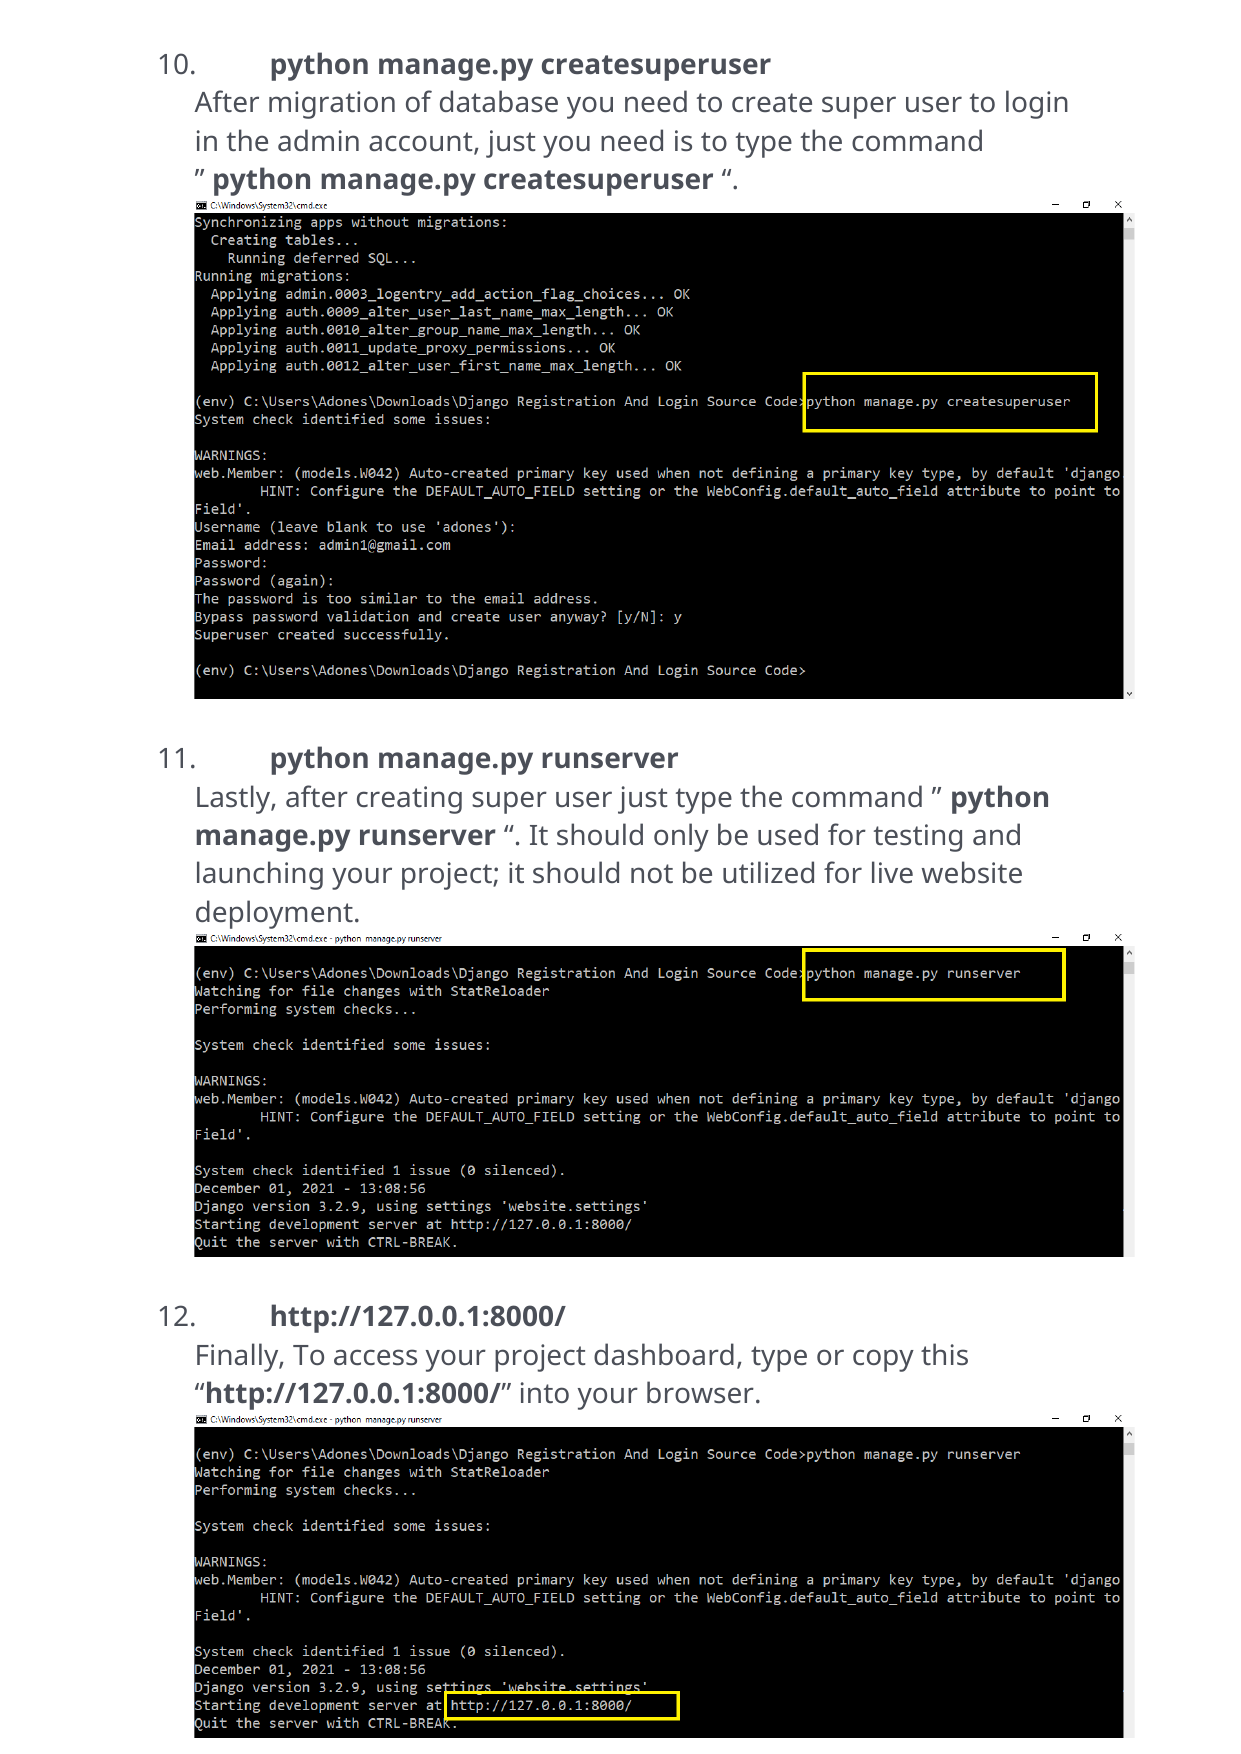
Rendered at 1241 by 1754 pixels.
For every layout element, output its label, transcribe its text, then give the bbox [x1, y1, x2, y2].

list python manage.py runserver [157, 739, 1090, 777]
text Lastly, after creating super user just type the command ” python manage.py runserver “. It should only be used for testing and launching your project; it should not be utilized for live website deployment. [194, 777, 1090, 930]
picture [194, 1411, 1135, 1738]
list python manage.py createsuperuser [157, 44, 1090, 83]
text Finally, To access your project dashboard, type or copy this “http://127.0.0.1:8000/” into your browser. [194, 1335, 1090, 1411]
picture [194, 930, 1135, 1257]
picture [194, 197, 1135, 699]
list http://127.0.0.1:8000/ [157, 1297, 1090, 1335]
text After migration of database you need to create super user to login in the admin account, just you need is to type the command ” python manage.py createsuperuser “. [194, 83, 1090, 197]
